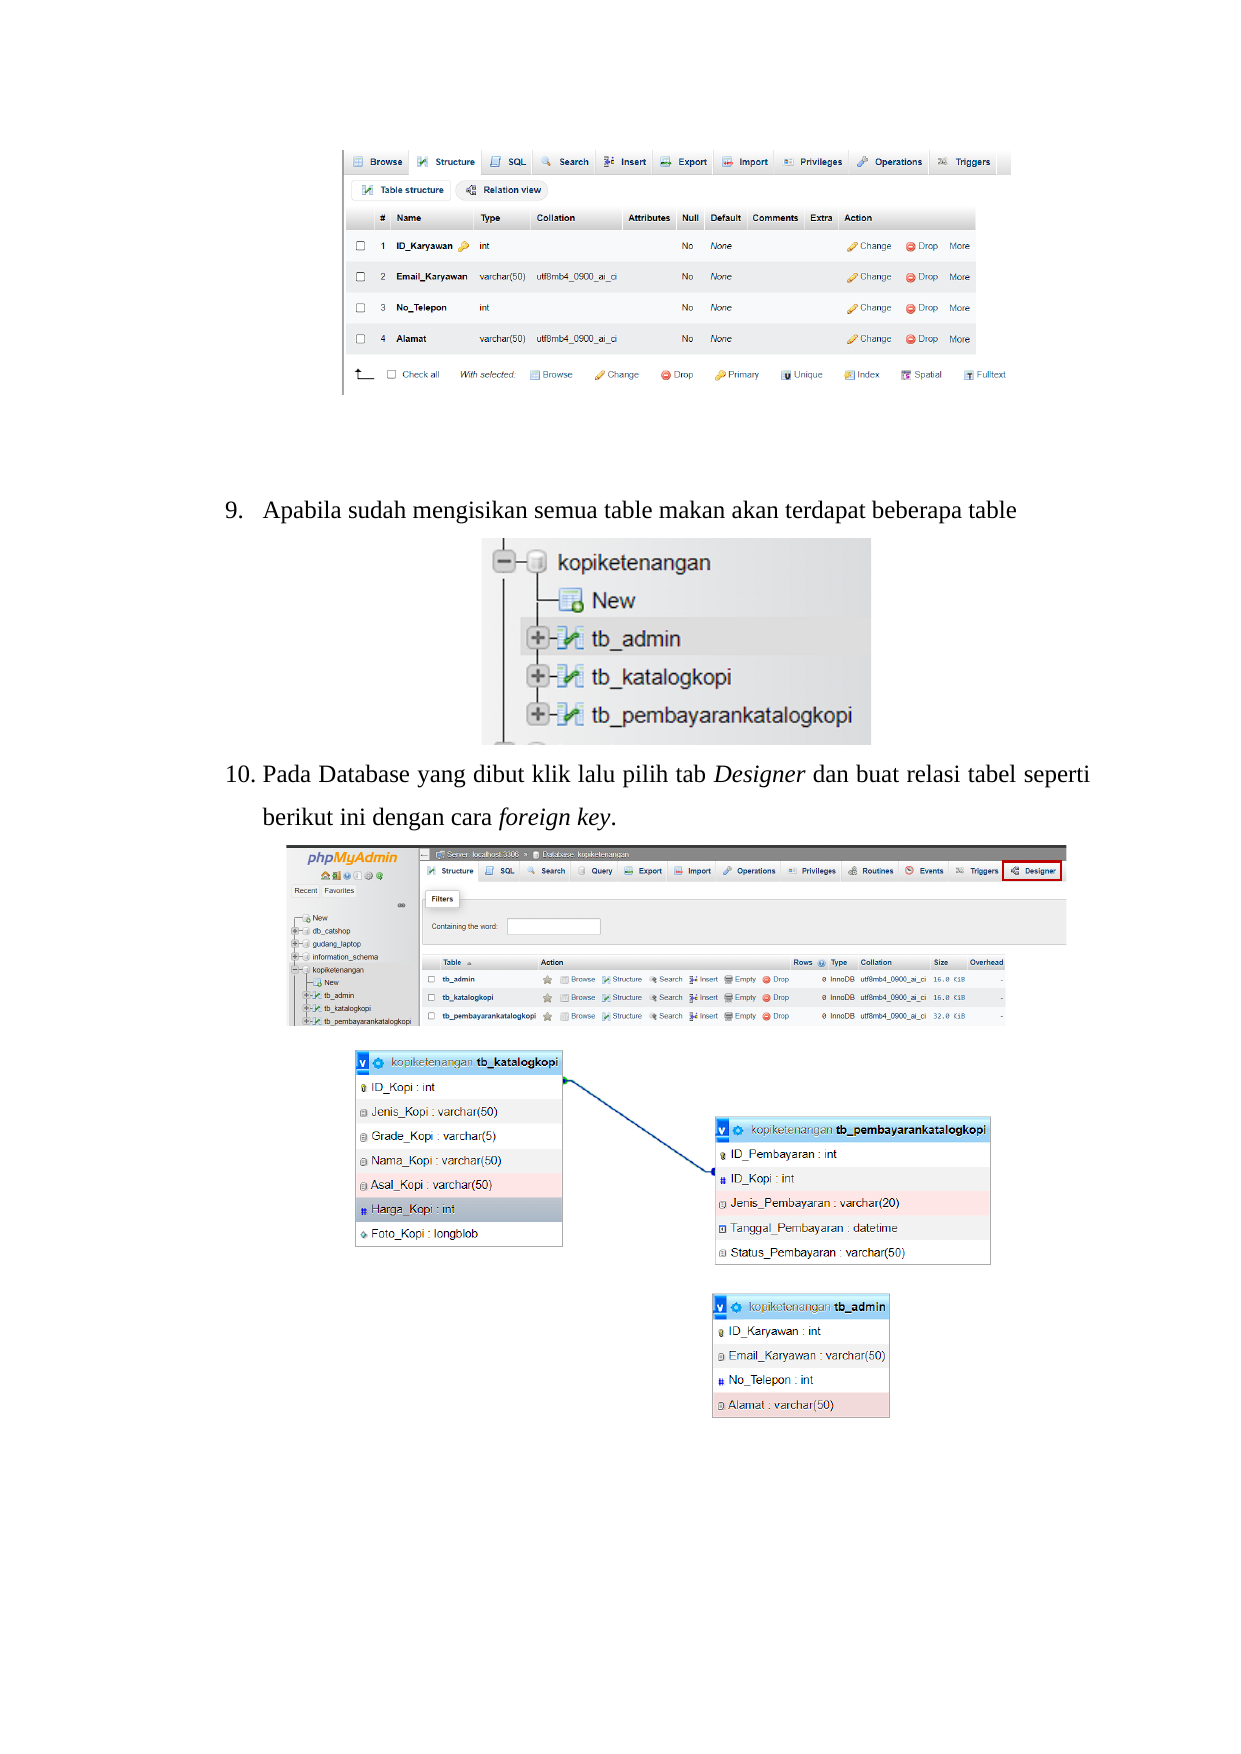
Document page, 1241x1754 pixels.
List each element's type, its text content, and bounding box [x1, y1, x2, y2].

list Pada Database yang dibut klik lalu pilih tab Designer dan buat relasi tabel seperti berikut ini dengan cara foreign key. [225, 759, 1090, 831]
list Apabila sudah mengisikan semua table makan akan terdapat beberapa table [225, 495, 1090, 524]
picture [286, 845, 1067, 1026]
picture [350, 1039, 1003, 1448]
picture [481, 538, 872, 745]
picture [341, 150, 1011, 395]
